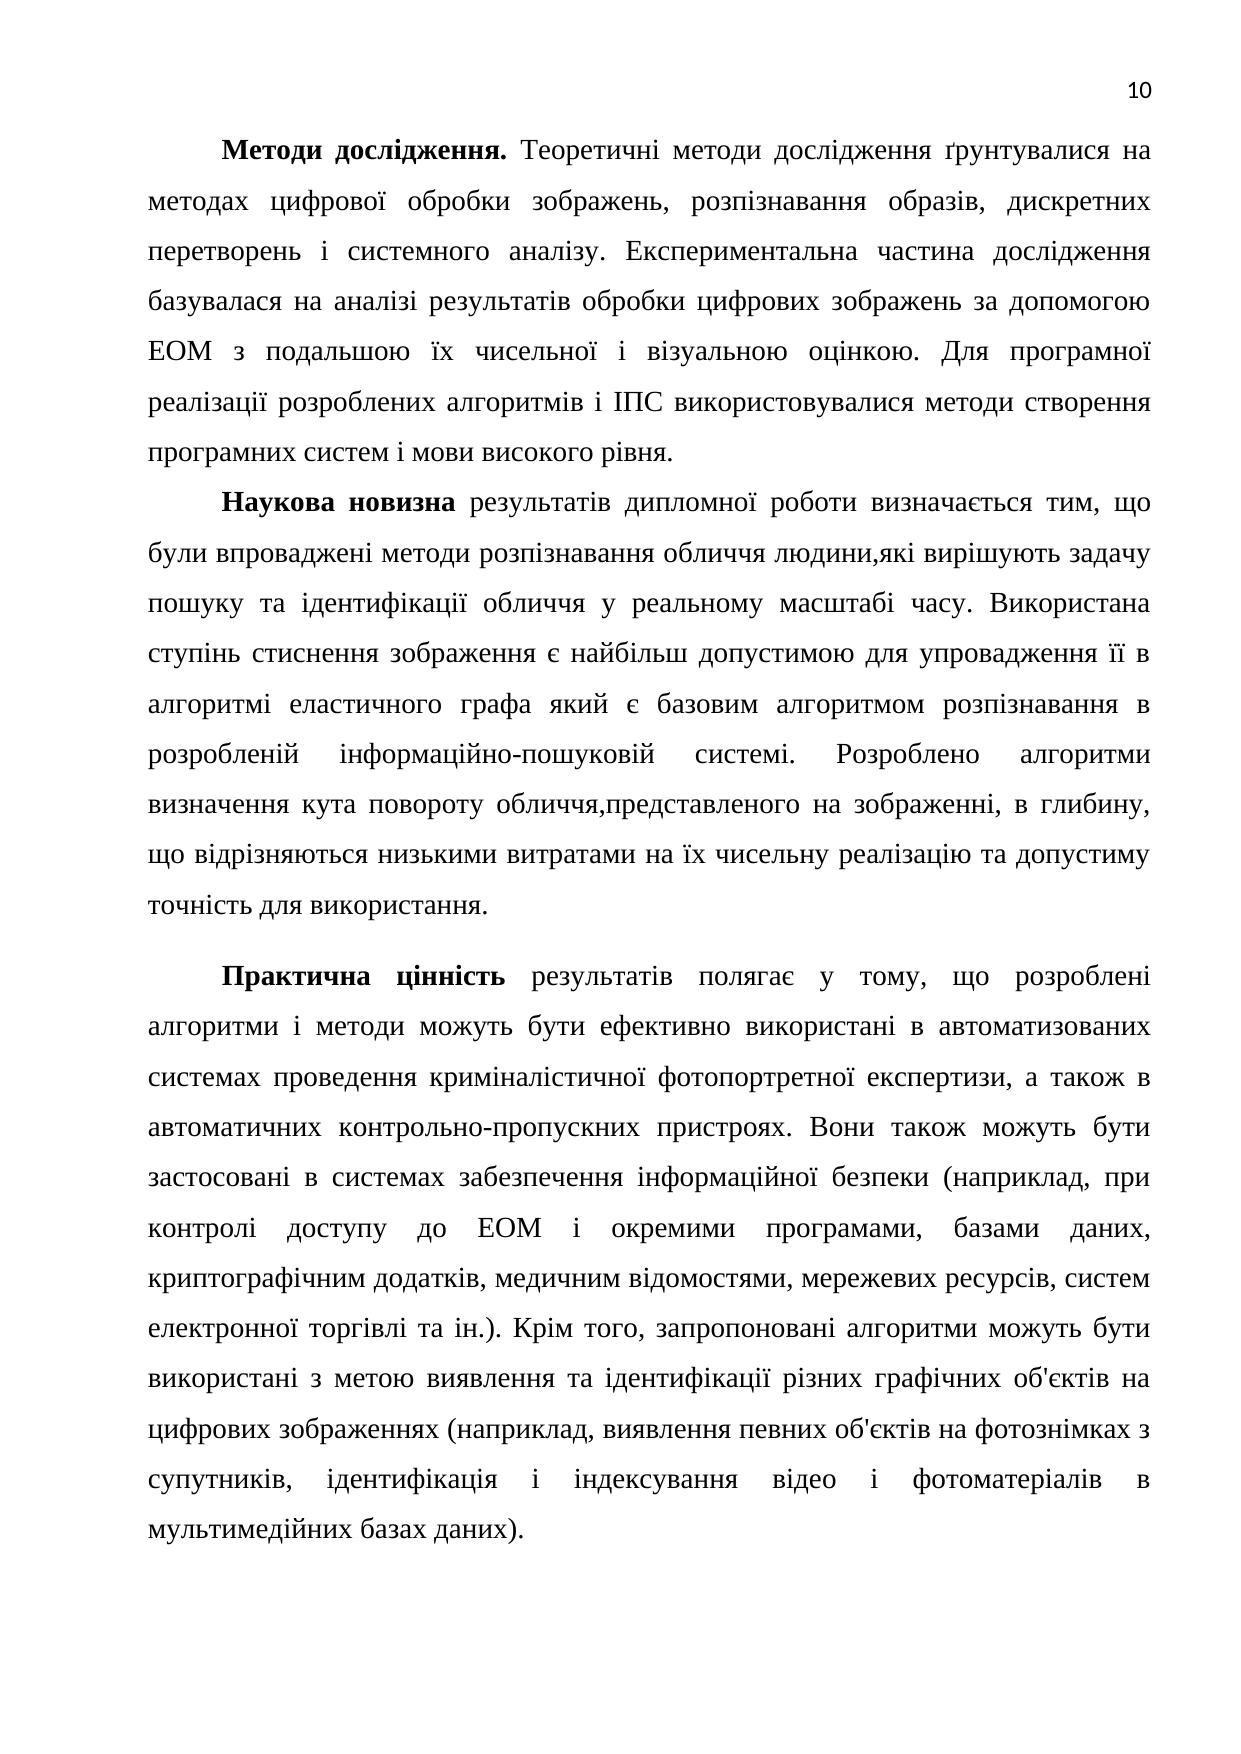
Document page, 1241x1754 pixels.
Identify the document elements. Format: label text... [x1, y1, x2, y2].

text Методи дослідження. Теоретичні методи дослідження ґрунтувалися на методах цифрової обробки зображень, розпізнавання образів, дискретних перетворень і системного аналізу. Експериментальна частина дослідження базувалася на аналізі результатів обробки цифрових зображень за допомогою ЕОМ з подальшою їх чисельної і візуальною оцінкою. Для програмної реалізації розроблених алгоритмів і ІПС використовувалися методи створення програмних систем і мови високого рівня. [148, 132, 1152, 468]
text Наукова новизна результатів дипломної роботи визначається тим, що були впроваджені методи розпізнавання обличчя людини,які вирішують задачу пошуку та ідентифікації обличчя у реальному масштабі часу. Використана ступінь стиснення зображення є найбільш допустимою для упровадження її в алгоритмі еластичного графа який є базовим алгоритмом розпізнавання в розробленій інформаційно-пошуковій системі. Розроблено алгоритми визначення кута повороту обличчя,представленого на зображенні, в глибину, що відрізняються низькими витратами на їх чисельну реалізацію та допустиму точність для використання. [148, 484, 1152, 921]
text Практична цінність результатів полягає у тому, що розроблені алгоритми і методи можуть бути ефективно використані в автоматизованих системах проведення криміналістичної фотопортретної експертизи, а також в автоматичних контрольно-пропускних пристроях. Вони також можуть бути застосовані в системах забезпечення інформаційної безпеки (наприклад, при контролі доступу до ЕОМ і окремими програмами, базами даних, криптографічним додатків, медичним відомостями, мережевих ресурсів, систем електронної торгівлі та ін.). Крім того, запропоновані алгоритми можуть бути використані з метою виявлення та ідентифікації різних графічних об'єктів на цифрових зображеннях (наприклад, виявлення певних об'єктів на фотознімках з супутників, ідентифікація і індексування відео і фотоматеріалів в мультимедійних базах даних). [148, 958, 1152, 1545]
